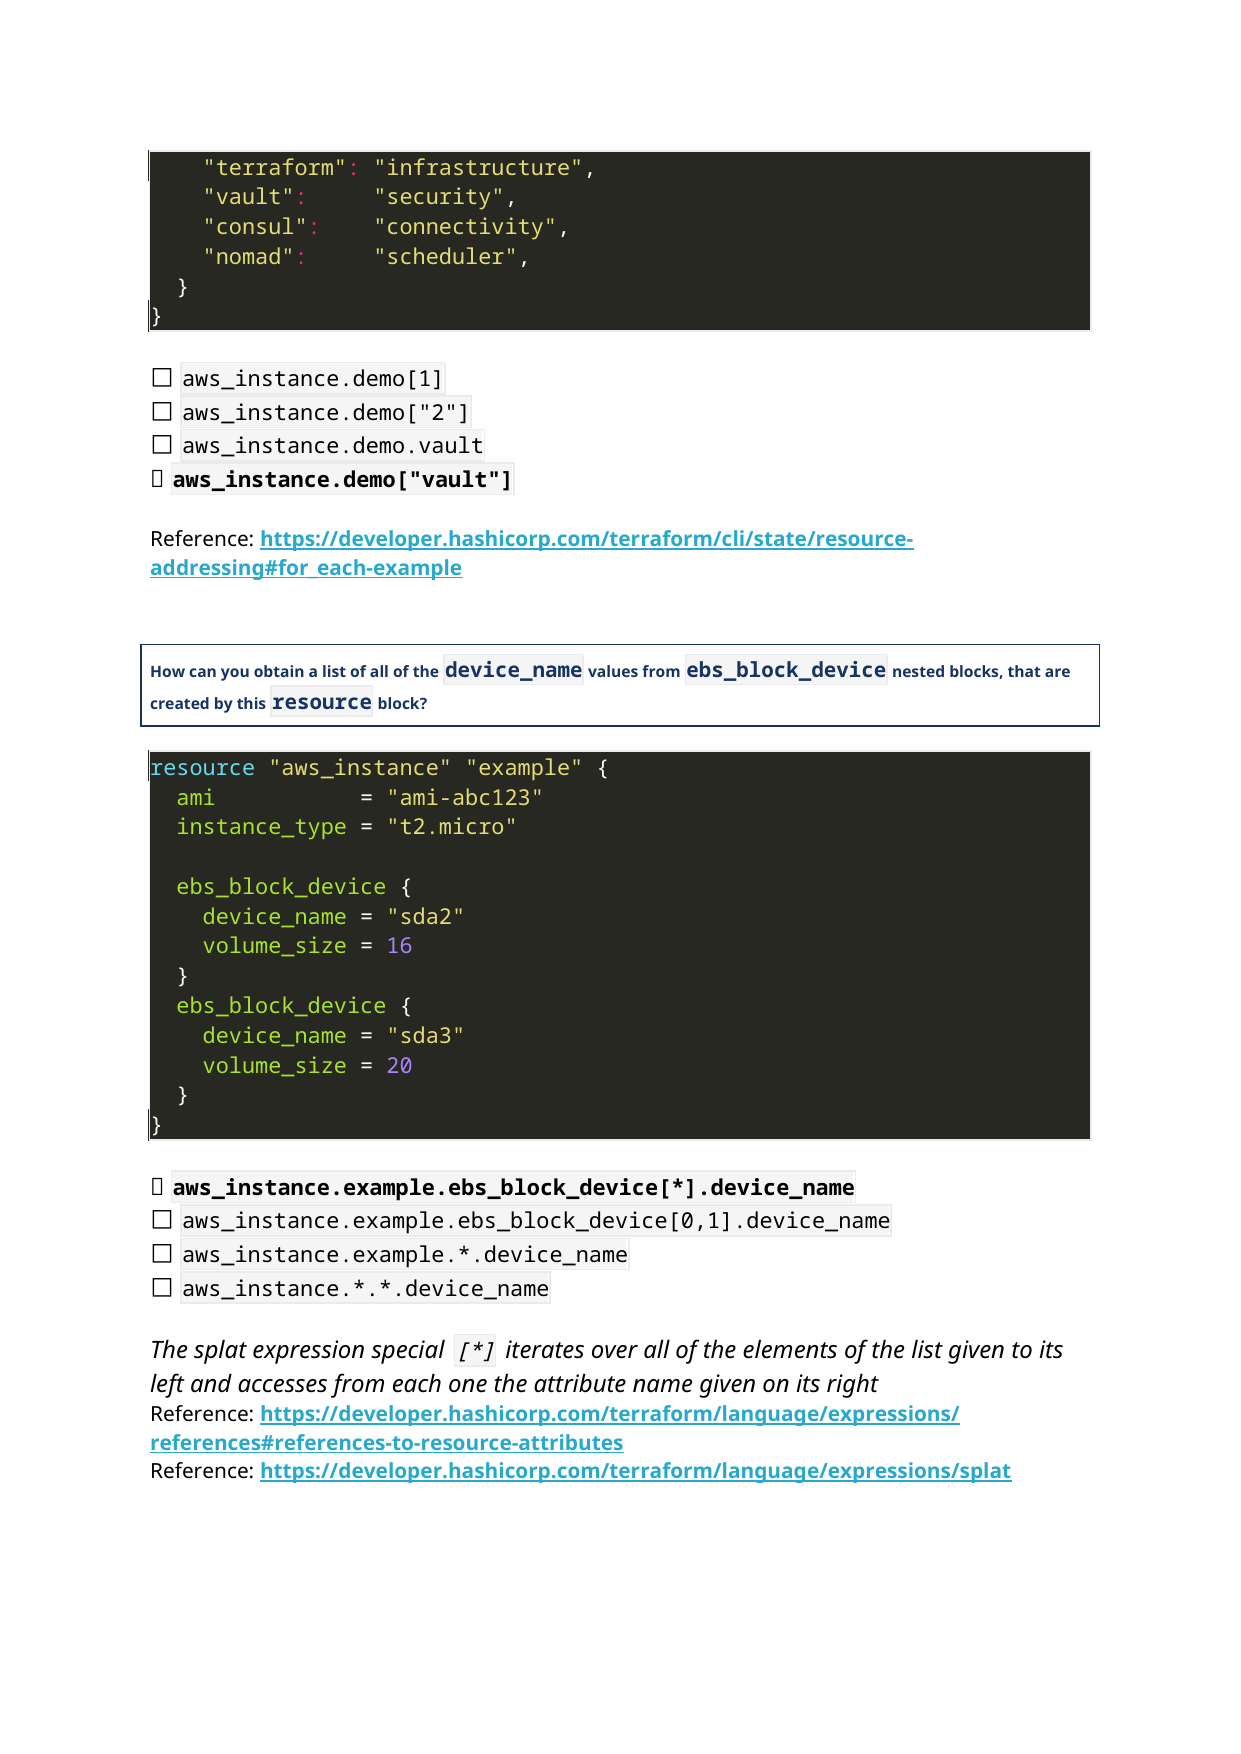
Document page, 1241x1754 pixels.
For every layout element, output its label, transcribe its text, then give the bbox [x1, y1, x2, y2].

text ami = "ami-abc123" [150, 781, 1090, 811]
text "nomad": "scheduler", [150, 241, 1090, 271]
text The splat expression special [*] iterates over all of the elements of the list given to its left and accesses from each one the attribute name given on its right Reference: https://developer.hashicorp.com/terraform/language/expressions/references#references-to-resource-attributes Reference: https://developer.hashicorp.com/terraform/language/expressions/splat [150, 1333, 1090, 1484]
text ebs_block_device { [150, 990, 1090, 1020]
text Reference: https://developer.hashicorp.com/terraform/cli/state/resource-addressing#for_each-example [150, 524, 1090, 581]
text } [150, 271, 1090, 299]
text device_name = "sda3" [150, 1020, 1090, 1049]
text } [150, 1108, 1090, 1139]
text "terraform": "infrastructure", [150, 152, 1090, 181]
text device_name = "sda2" [150, 901, 1090, 930]
text "consul": "connectivity", [150, 211, 1090, 241]
text } [150, 299, 1090, 330]
text volume_size = 16 [150, 930, 1090, 960]
text ⬜ aws_instance.demo[1] ⬜ aws_instance.demo["2"] ⬜ aws_instance.demo.vault ✅ aws_instance.demo["vault"] [150, 361, 445, 495]
text volume_size = 20 [150, 1049, 1090, 1079]
text ✅ aws_instance.example.ebs_block_device[*].device_name ⬜ aws_instance.example.ebs_block_device[0,1].device_name ⬜ aws_instance.example.*.device_name ⬜ aws_instance.*.*.device_name [150, 1170, 1090, 1304]
text ⬜ aws_instance.demo[1] ⬜ aws_instance.demo["2"] ⬜ aws_instance.demo.vault ✅ aws_instance.demo["vault"] [181, 361, 1090, 495]
text } [150, 960, 1090, 990]
text How can you obtain a list of all of the device_name values from ebs_block_device nested blocks, that are created by this resource block? [142, 645, 1099, 725]
text } [150, 1079, 1090, 1108]
text instance_type = "t2.micro" [150, 811, 1090, 841]
text ebs_block_device { [150, 871, 1090, 901]
text resource "aws_instance" "example" { [150, 752, 1090, 781]
text "vault": "security", [150, 181, 1090, 211]
